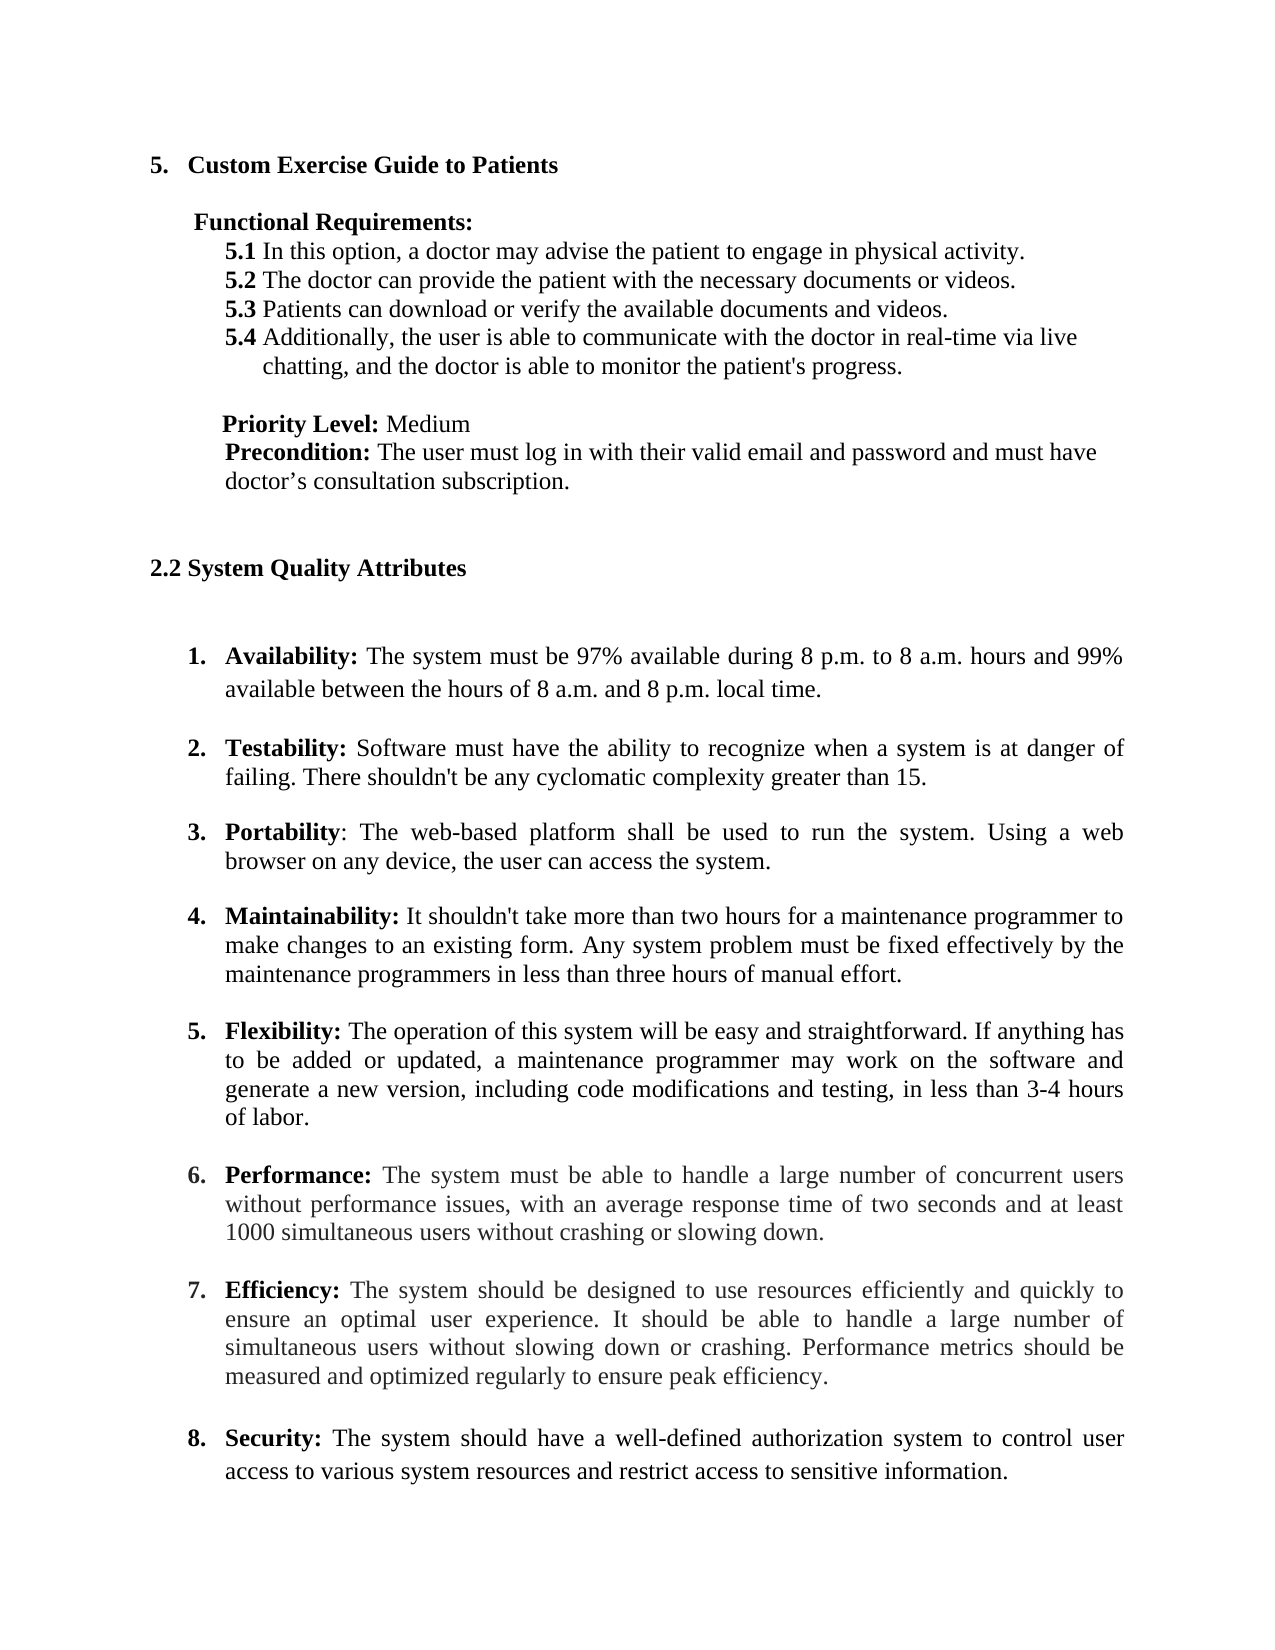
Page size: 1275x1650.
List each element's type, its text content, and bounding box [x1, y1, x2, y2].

list Efficiency: The system should be designed to use resources efficiently and quickly to ensure an optimal user experience. It should be able to handle a large number of simultaneous users without slowing down or crashing. Performance metrics should be measured and optimized regularly to ensure peak efficiency. [187, 1275, 1125, 1390]
list Availability: The system must be 97% available during 8 p.m. to 8 a.m. hours and 99% available between the hours of 8 a.m. and 8 p.m. local time. [187, 641, 1125, 703]
text chatting, and the doctor is able to monitor the patient's progress. [187, 351, 1125, 380]
list Testability: Software must have the ability to recognize when a system is at danger of failing. There shouldn't be any cyclomatic complexity greater than 15. [187, 733, 1125, 791]
text Priority Level: Medium [187, 409, 1125, 437]
list Flexibility: The operation of this system will be easy and straightforward. If anything has to be added or updated, a maintenance programmer may work on the software and generate a new version, including code modifications and testing, in less than 3-4 hours of labor. [187, 1016, 1125, 1131]
list Maintainability: It shouldn't take more than two hours for a maintenance programmer to make changes to an existing form. Any system problem must be fixed effectively by the maintenance programmers in less than three hours of manual effort. [187, 901, 1125, 987]
list Performance: The system must be able to handle a large number of concurrent users without performance issues, with an average response time of two seconds and at least 1000 simultaneous users without crashing or slowing down. [187, 1160, 1125, 1246]
text 5.4 Additionally, the user is able to communicate with the doctor in real-time via live [187, 322, 1125, 351]
list Portability: The web-based platform shall be used to run the system. Using a web browser on any device, the user can access the system. [187, 817, 1125, 875]
list Custom Exercise Guide to Patients [150, 150, 1125, 179]
subtitle System Quality Attributes [150, 553, 1125, 582]
list Security: The system should have a well-defined authorization system to control user access to various system resources and restrict access to sensitive information. [187, 1423, 1125, 1485]
text 5.1 In this option, a doctor may advise the patient to engage in physical activity. [187, 236, 1125, 265]
text 5.2 The doctor can provide the patient with the necessary documents or videos. [187, 265, 1125, 294]
text Precondition: The user must log in with their valid email and password and must have [187, 437, 1125, 466]
text Functional Requirements: [187, 207, 1125, 236]
text 5.3 Patients can download or verify the available documents and videos. [187, 294, 1125, 322]
text doctor’s consultation subscription. [187, 466, 1125, 495]
